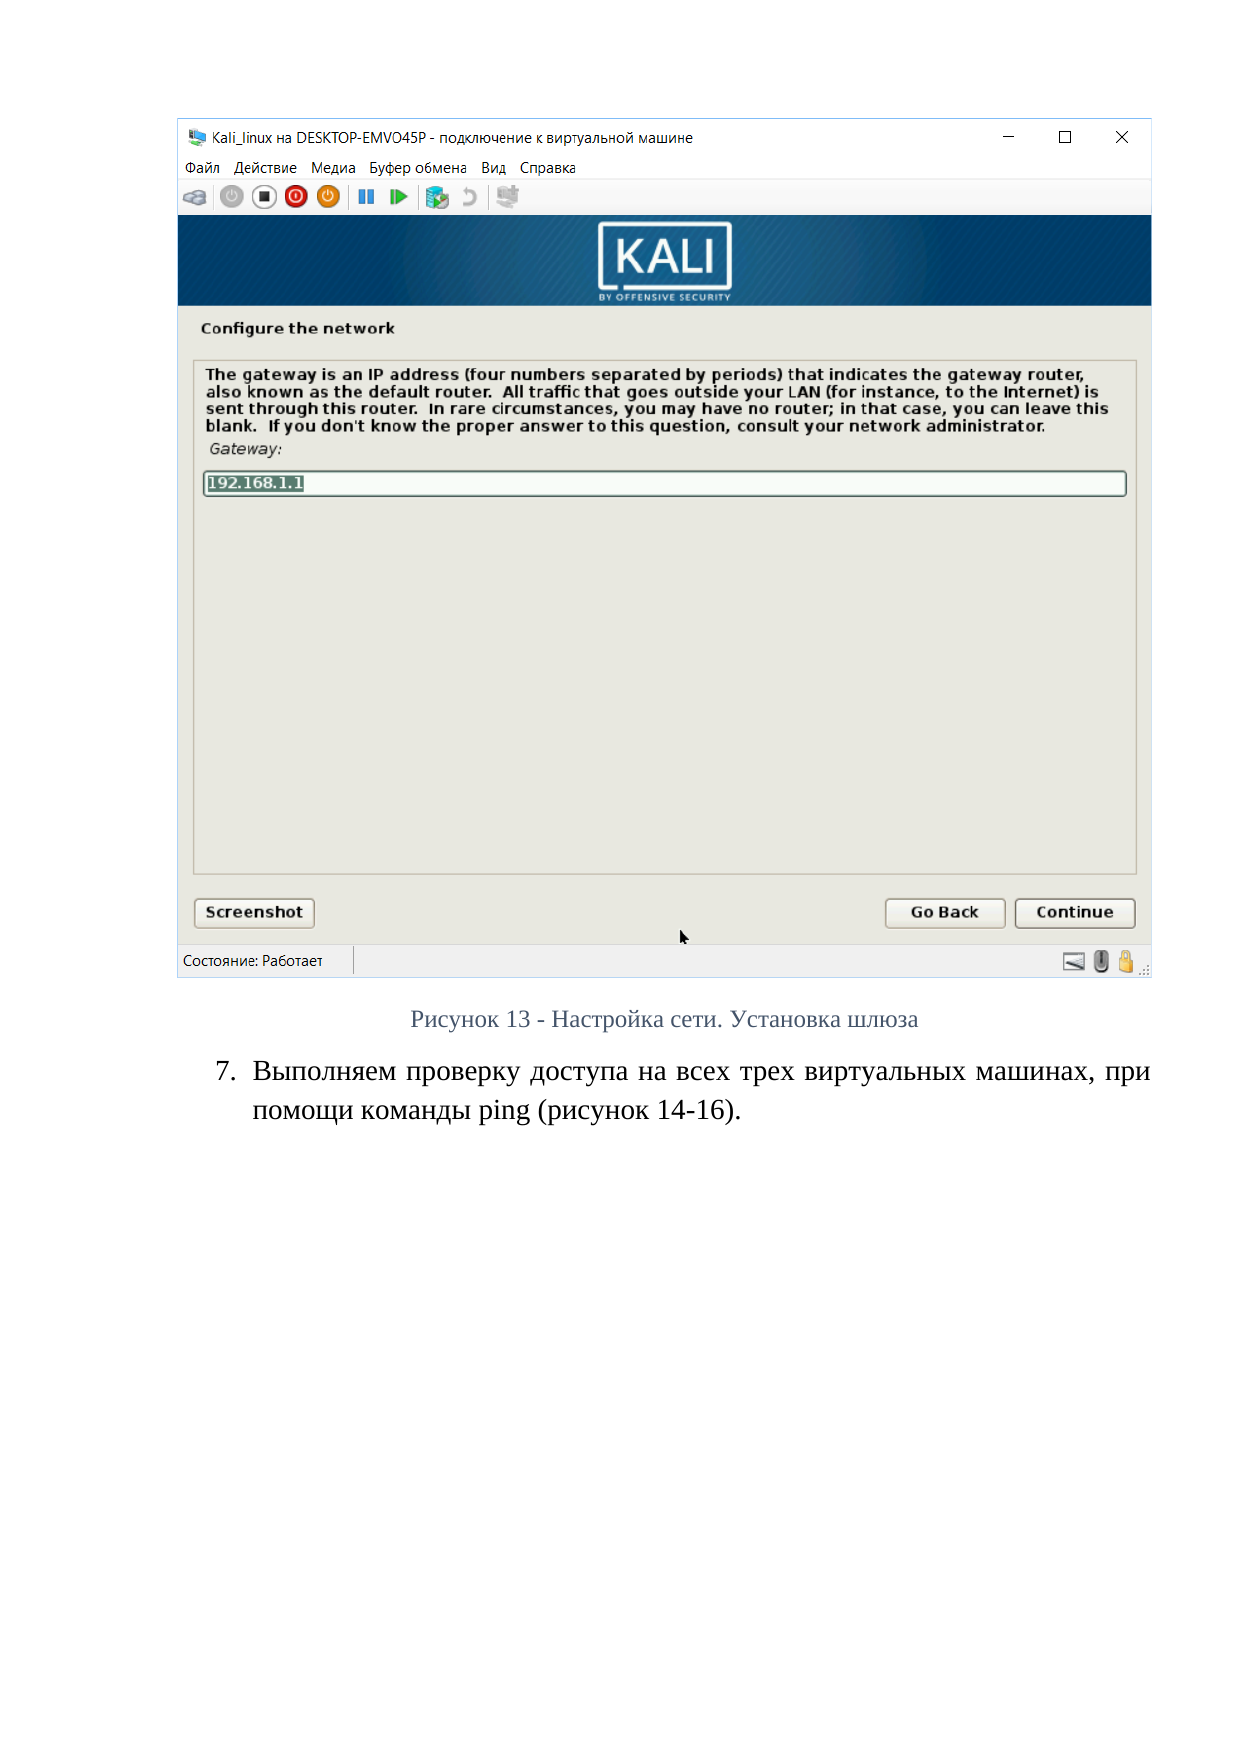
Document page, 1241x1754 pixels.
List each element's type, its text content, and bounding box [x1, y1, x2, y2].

text Рисунок 13 - Настройка сети. Установка шлюза [177, 1004, 1152, 1032]
list Выполняем проверку доступа на всех трех виртуальных машинах, при помощи команды ping (рисунок 14-16). [215, 1053, 1152, 1125]
picture [177, 118, 1152, 978]
